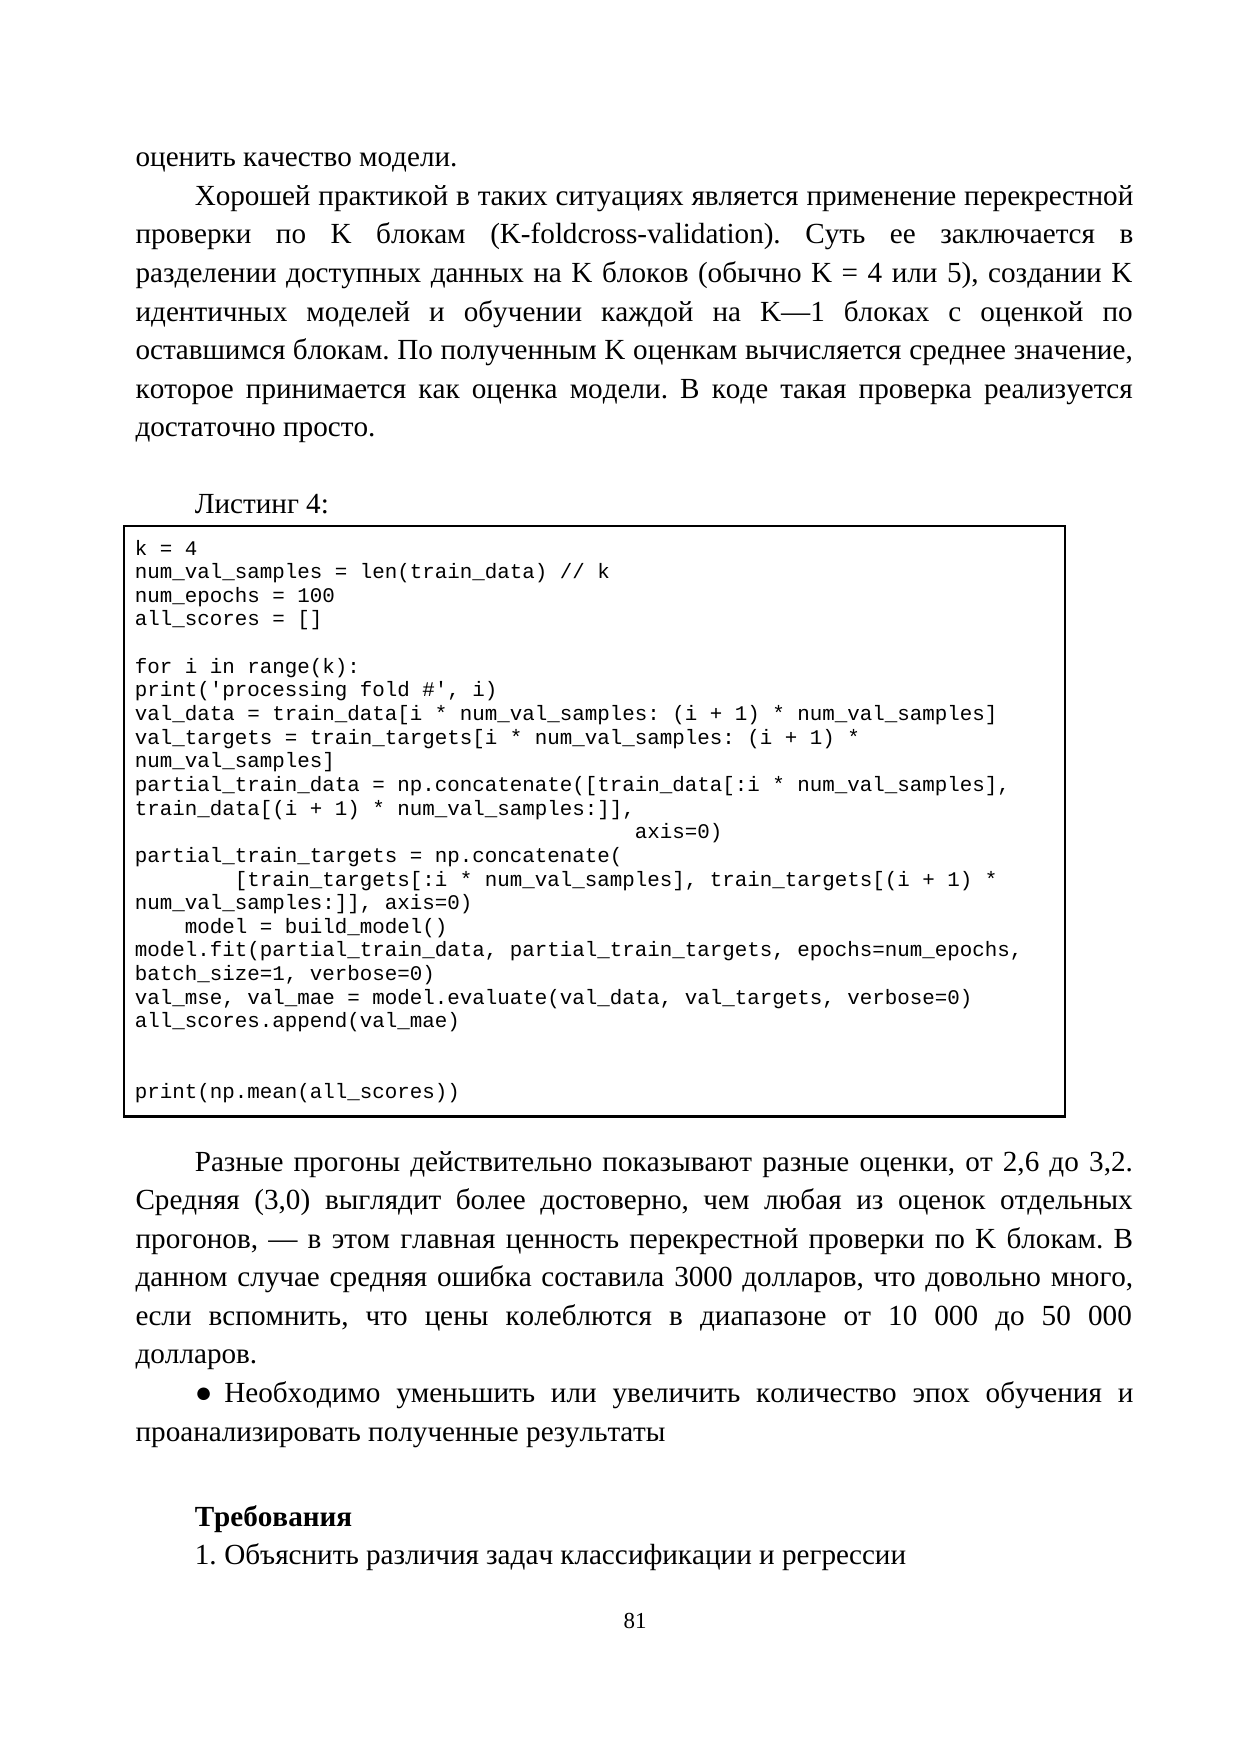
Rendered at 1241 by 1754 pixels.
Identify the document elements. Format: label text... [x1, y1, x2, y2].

text Хорошей практикой в таких ситуациях является применение перекрестной проверки по K блокам (K-foldcross-validation). Суть ее заключается в разделении доступных данных на K блоков (обычно K = 4 или 5), создании K идентичных моделей и обучении каждой на K—1 блоках с оценкой по оставшимся блокам. По полученным K оценкам вычисляется среднее значение, которое принимается как оценка модели. В коде такая проверка реализуется достаточно просто. [135, 178, 1134, 443]
text Разные прогоны действительно показывают разные оценки, от 2,6 до 3,2. Средняя (3,0) выглядит более достоверно, чем любая из оценок отдельных прогонов, — в этом главная ценность перекрестной проверки по K блокам. В данном случае средняя ошибка составила 3000 долларов, что довольно много, если вспомнить, что цены колеблются в диапазоне от 10 000 до 50 000 долларов. [135, 1144, 1134, 1370]
text Листинг 4: [135, 486, 1134, 520]
list Объяснить различия задач классификации и регрессии [135, 1537, 1134, 1571]
subtitle Требования [135, 1499, 1134, 1532]
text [135, 139, 1134, 173]
table_header k = 4 num_val_samples = len(train_data) // k num_epochs = 100 all_scores = [] for i in range(k): print('processing fold #', i) val_data = train_data[i * num_val_samples: (i + 1) * num_val_samples] val_targets = train_targets[i * num_val_samples: (i + 1) * num_val_samples] partial_train_data = np.concatenate([train_data[:i * num_val_samples], train_data[(i + 1) * num_val_samples:]], axis=0) partial_train_targets = np.concatenate( [train_targets[:i * num_val_samples], train_targets[(i + 1) * num_val_samples:]], axis=0) model = build_model() model.fit(partial_train_data, partial_train_targets, epochs=num_epochs, batch_size=1, verbose=0) val_mse, val_mae = model.evaluate(val_data, val_targets, verbose=0) all_scores.append(val_mae) print(np.mean(all_scores)) [125, 527, 1064, 1115]
list Необходимо уменьшить или увеличить количество эпох обучения и проанализировать полученные результаты [135, 1375, 1134, 1447]
